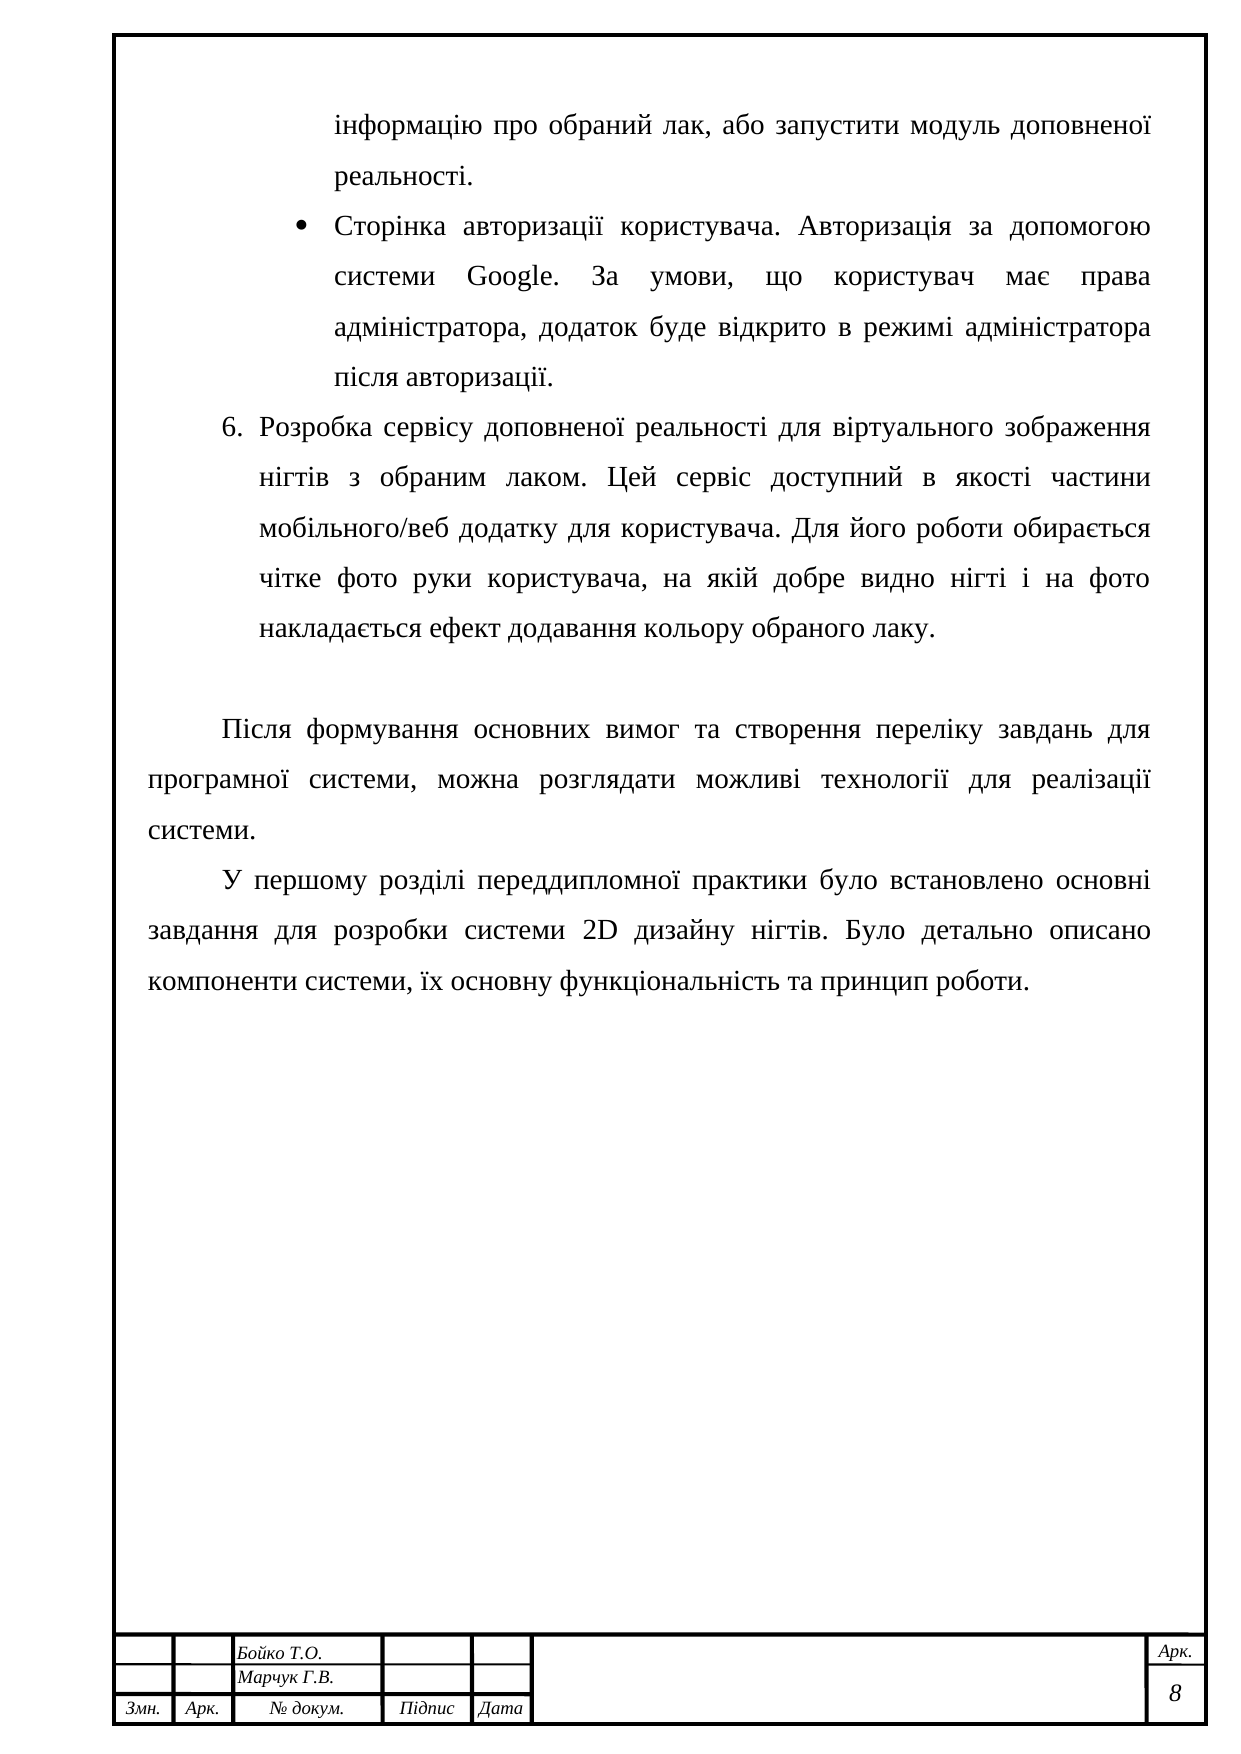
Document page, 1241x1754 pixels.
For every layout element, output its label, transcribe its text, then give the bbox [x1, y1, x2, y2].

list Розробка сервісу доповненої реальності для віртуального зображення нігтів з обраним лаком. Цей сервіс доступний в якості частини мобільного/веб додатку для користувача. Для його роботи обирається чітке фото руки користувача, на якій добре видно нігті і на фото накладається ефект додавання кольору обраного лаку. [221, 409, 1152, 644]
text Після формування основних вимог та створення переліку завдань для програмної системи, можна розглядати можливі технології для реалізації системи. [148, 711, 1152, 845]
text У першому розділі переддипломної практики було встановлено основні завдання для розробки системи 2D дизайну нігтів. Було детально описано компоненти системи, їх основну функціональність та принцип роботи. [148, 862, 1152, 996]
list Сторінка авторизації користувача. Авторизація за допомогою системи Google. За умови, що користувач має права адміністратора, додаток буде відкрито в режимі адміністратора після авторизації. [296, 208, 1152, 392]
